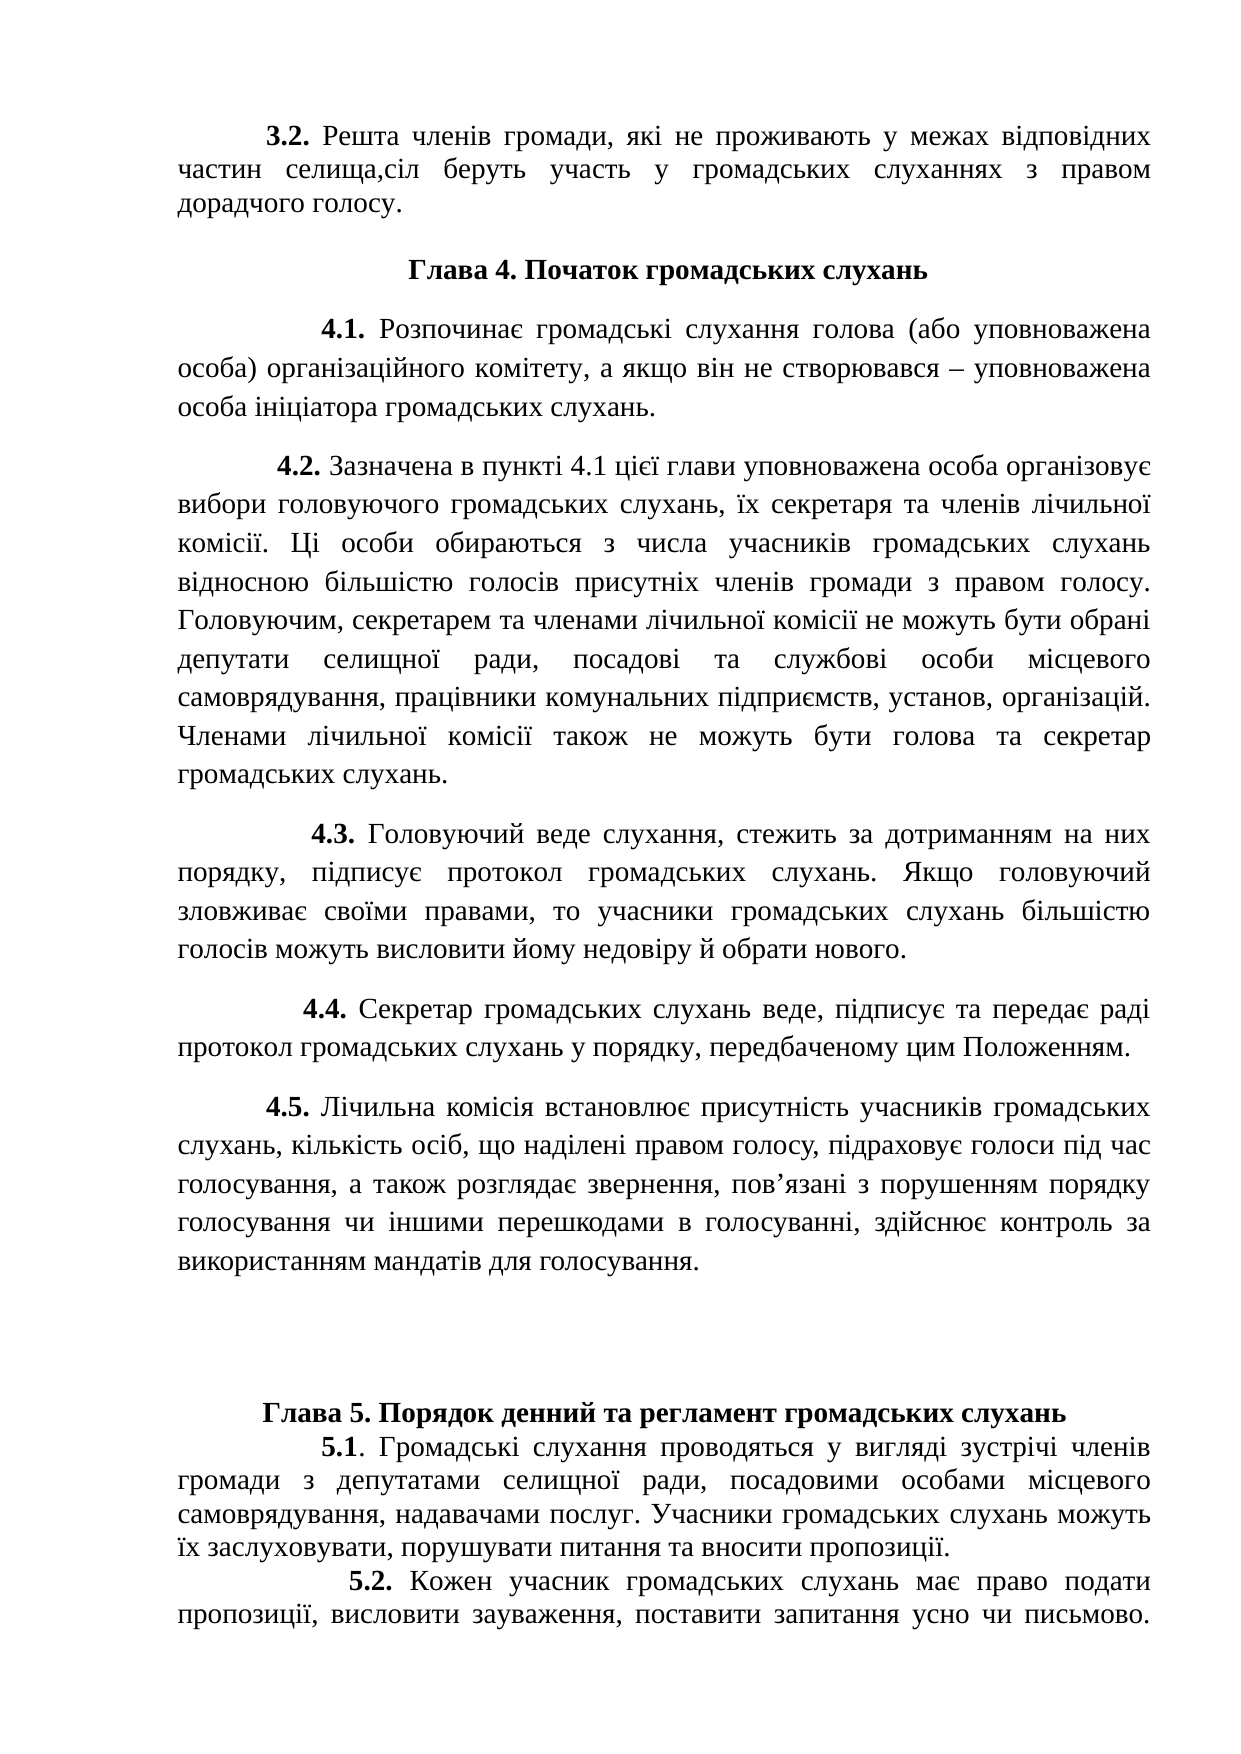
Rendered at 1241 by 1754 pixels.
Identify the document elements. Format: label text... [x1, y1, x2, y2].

text Глава 5. Порядок денний та регламент громадських слухань [177, 1395, 1152, 1429]
text 4.1. Розпочинає громадські слухання голова (або уповноважена особа) організаційного комітету, а якщо він не створювався – уповноважена особа ініціатора громадських слухань. [177, 312, 1152, 422]
text 5.1. Громадські слухання проводяться у вигляді зустрічі членів громади з депутатами селищної ради, посадовими особами місцевого самоврядування, надавачами послуг. Учасники громадських слухань можуть їх заслуховувати, порушувати питання та вносити пропозиції. [177, 1429, 1152, 1563]
text 3.2. Решта членів громади, які не проживають у межах відповідних частин селища,сіл беруть участь у громадських слуханнях з правом дорадчого голосу. [177, 118, 1152, 219]
text 4.3. Головуючий веде слухання, стежить за дотриманням на них порядку, підписує протокол громадських слухань. Якщо головуючий зловживає своїми правами, то учасники громадських слухань більшістю голосів можуть висловити йому недовіру й обрати нового. [177, 816, 1152, 965]
text Глава 4. Початок громадських слухань [177, 252, 1152, 286]
text 4.5. Лічильна комісія встановлює присутність учасників громадських слухань, кількість осіб, що наділені правом голосу, підраховує голоси під час голосування, а також розглядає звернення, пов’язані з порушенням порядку голосування чи іншими перешкодами в голосуванні, здійснює контроль за використанням мандатів для голосування. [177, 1089, 1152, 1276]
text 4.2. Зазначена в пункті 4.1 цієї глави уповноважена особа організовує вибори головуючого громадських слухань, їх секретаря та членів лічильної комісії. Ці особи обираються з числа учасників громадських слухань відносною більшістю голосів присутніх членів громади з правом голосу. Головуючим, секретарем та членами лічильної комісії не можуть бути обрані депутати селищної ради, посадові та службові особи місцевого самоврядування, працівники комунальних підприємств, установ, організацій. Членами лічильної комісії також не можуть бути голова та секретар громадських слухань. [177, 448, 1152, 790]
text 4.4. Секретар громадських слухань веде, підписує та передає раді протокол громадських слухань у порядку, передбаченому цим Положенням. [177, 991, 1152, 1063]
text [177, 1563, 1152, 1630]
